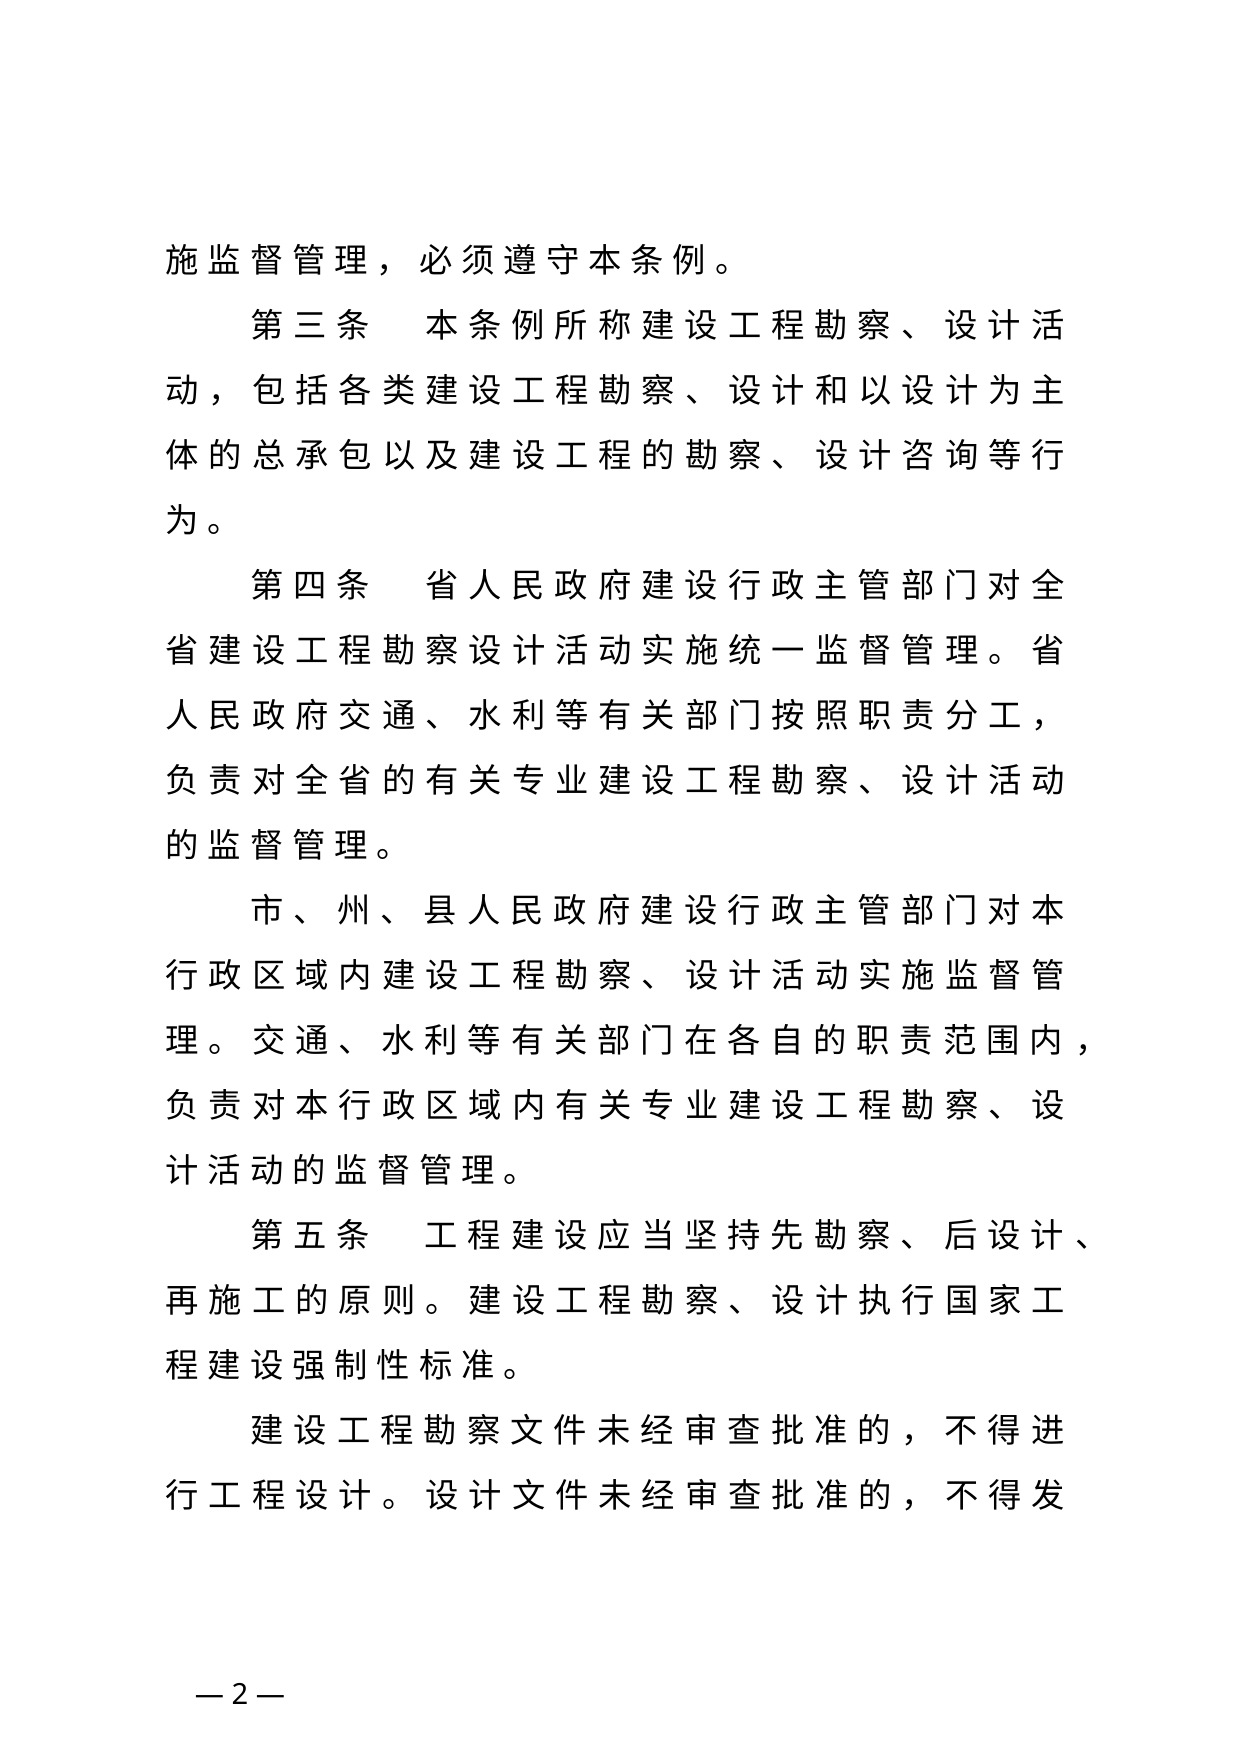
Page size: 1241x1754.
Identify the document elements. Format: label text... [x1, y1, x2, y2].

text 第五条 工程建设应当坚持先勘察、后设计、再施工的原则。建设工程勘察、设计执行国家工程建设强制性标准。 [165, 1201, 1075, 1396]
text 市、州、县人民政府建设行政主管部门对本行政区域内建设工程勘察、设计活动实施监督管理。交通、水利等有关部门在各自的职责范围内，负责对本行政区域内有关专业建设工程勘察、设计活动的监督管理。 [165, 876, 1075, 1201]
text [165, 1396, 1075, 1526]
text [165, 226, 1075, 291]
text 第三条 本条例所称建设工程勘察、设计活动，包括各类建设工程勘察、设计和以设计为主体的总承包以及建设工程的勘察、设计咨询等行为。 [165, 291, 1075, 551]
text 第四条 省人民政府建设行政主管部门对全省建设工程勘察设计活动实施统一监督管理。省人民政府交通、水利等有关部门按照职责分工，负责对全省的有关专业建设工程勘察、设计活动的监督管理。 [165, 551, 1075, 876]
